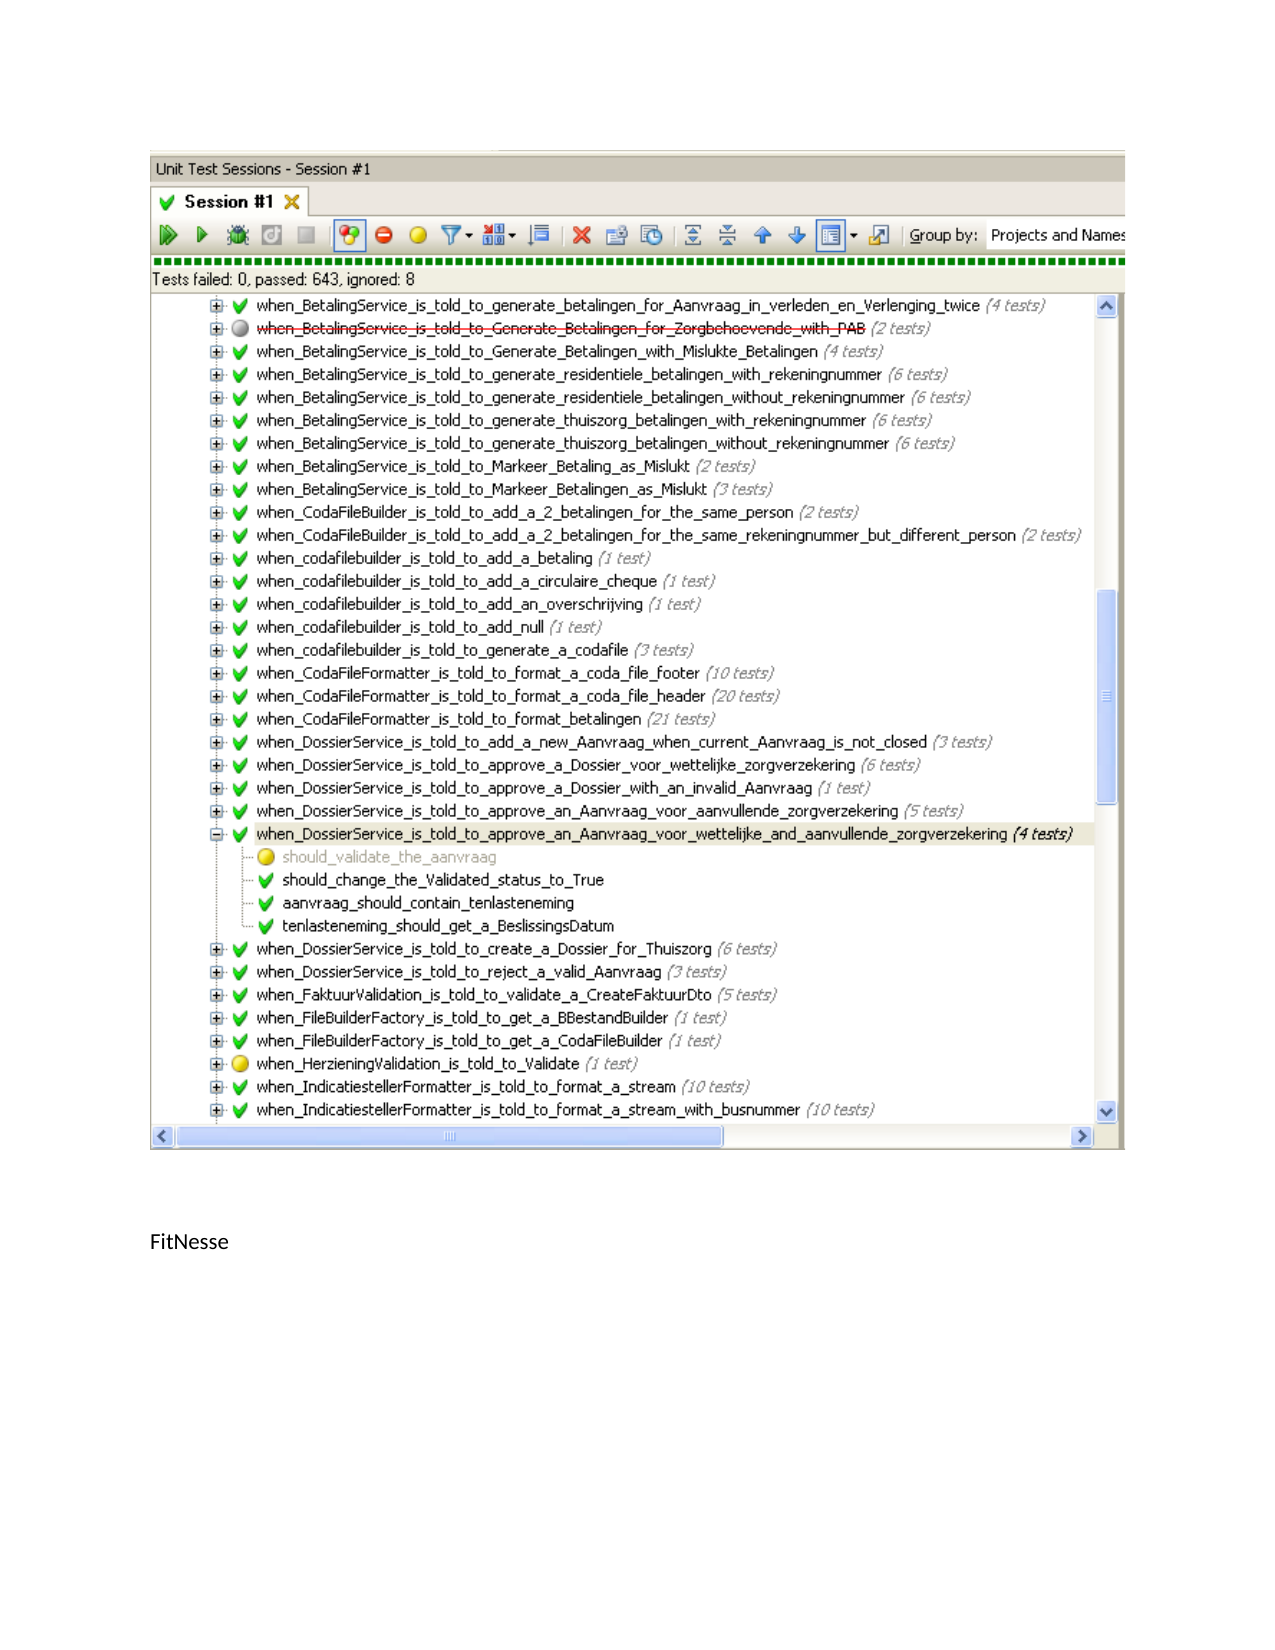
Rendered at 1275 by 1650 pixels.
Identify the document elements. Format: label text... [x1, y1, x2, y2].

text FitNesse [150, 1227, 1125, 1255]
picture [150, 150, 1125, 1150]
